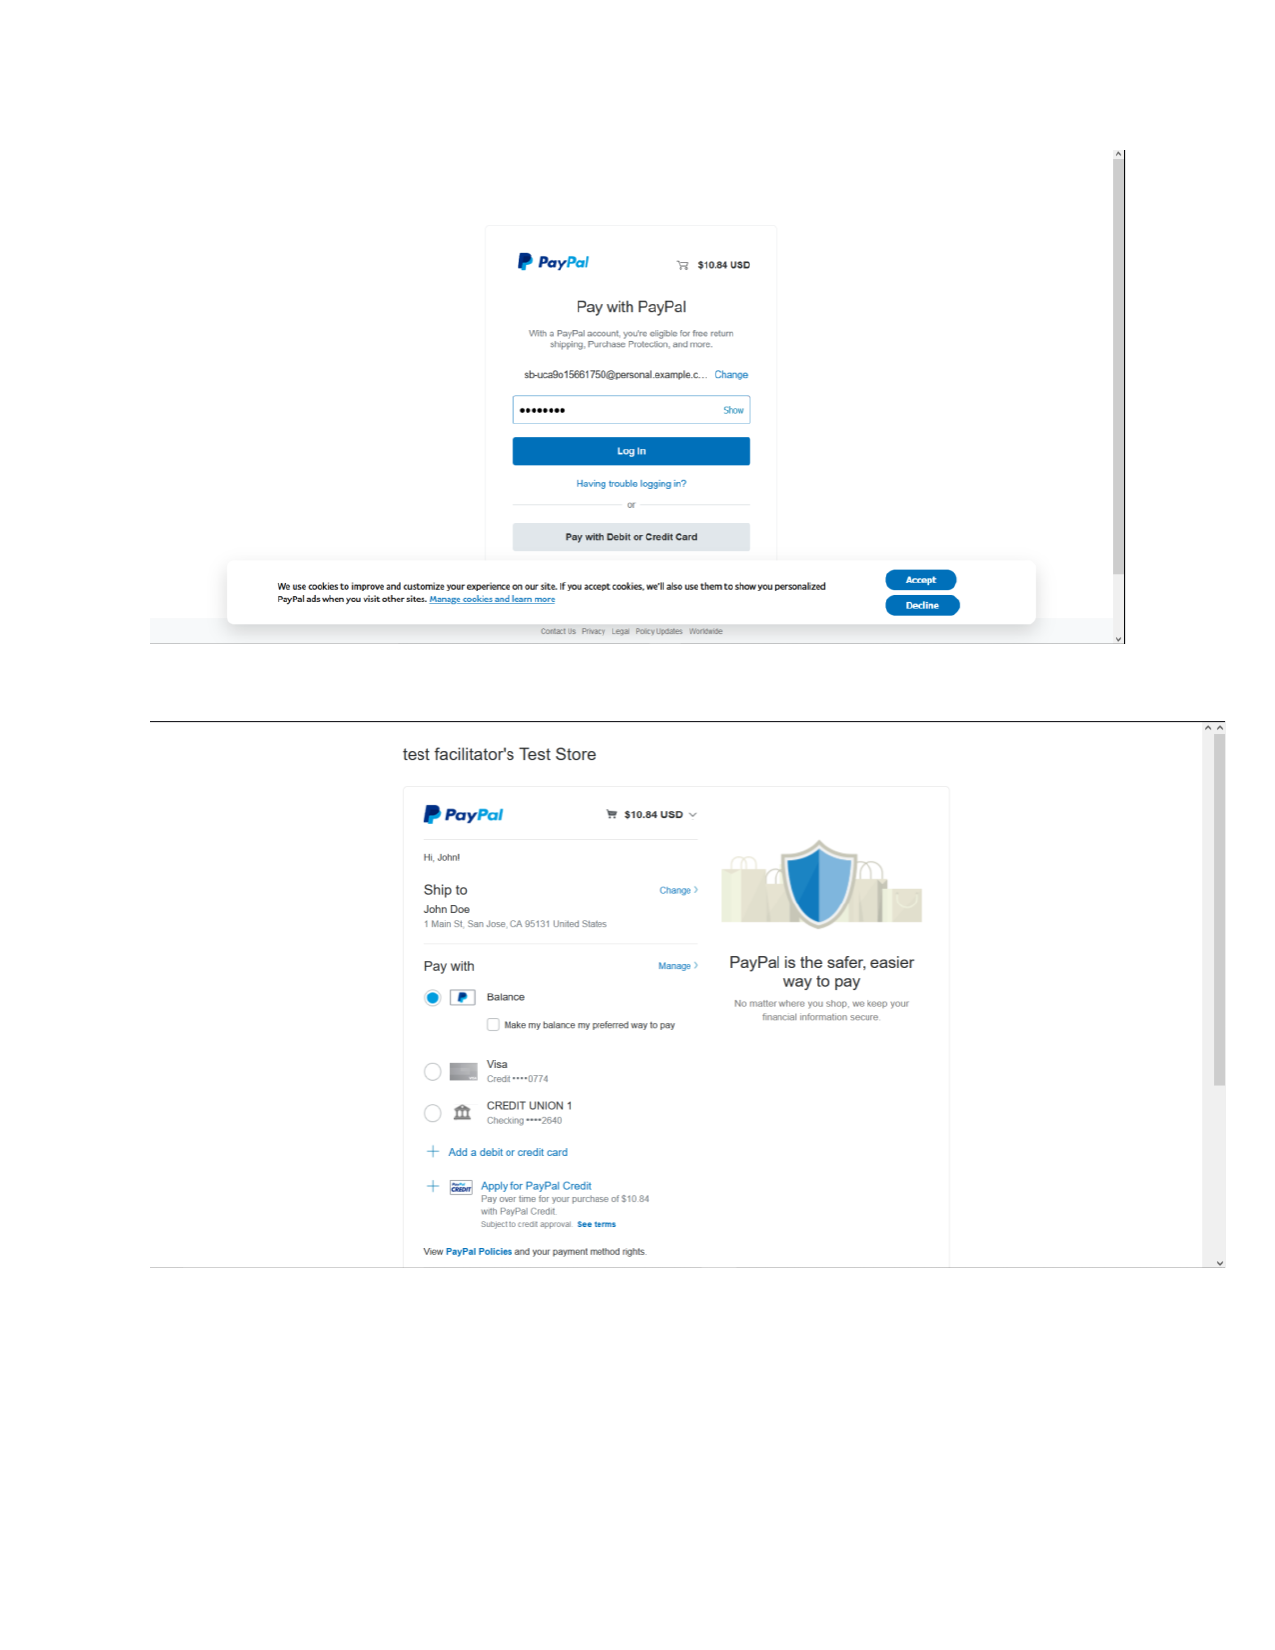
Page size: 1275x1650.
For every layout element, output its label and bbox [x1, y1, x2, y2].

picture [150, 150, 1125, 644]
picture [150, 721, 1225, 1268]
